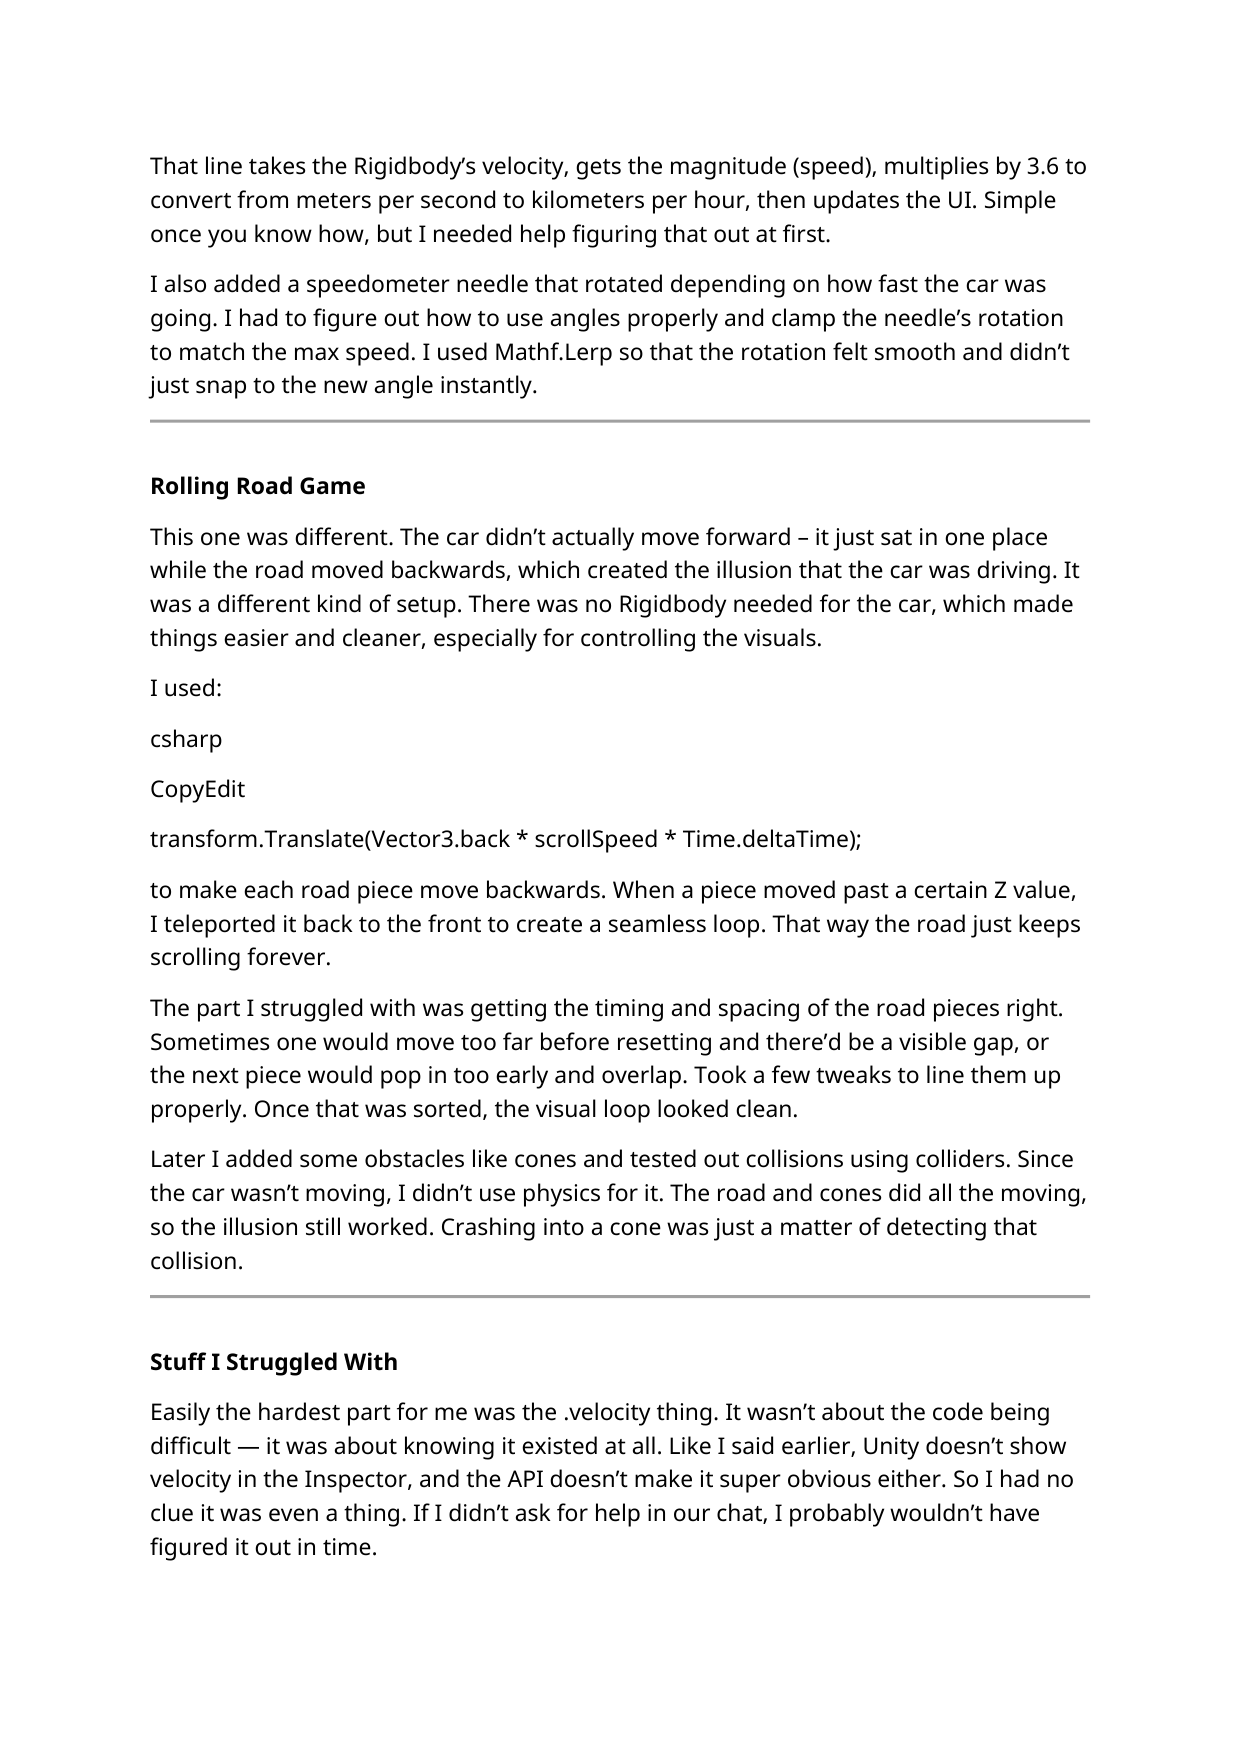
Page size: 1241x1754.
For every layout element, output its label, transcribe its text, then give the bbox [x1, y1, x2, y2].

text I used: [150, 672, 1090, 703]
text csharp [150, 722, 1090, 754]
text The part I struggled with was getting the timing and spacing of the road pieces right. Sometimes one would move too far before resetting and there’d be a visible gap, or the next piece would pop in too early and overlap. Took a few tweaks to line them up properly. Once that was sorted, the visual loop looked clean. [150, 992, 1090, 1124]
text transform.Translate(Vector3.back * scrollSpeed * Time.deltaTime); [150, 823, 1090, 854]
text Stuff I Struggled With [150, 1345, 1090, 1377]
text Later I added some obstacles like cones and tested out collisions using colliders. Since the car wasn’t moving, I didn’t use physics for it. The road and cones did all the moving, so the illusion still worked. Crashing into a cone was just a matter of detecting that collision. [150, 1143, 1090, 1276]
text CopyEdit [150, 773, 1090, 804]
text This one was different. The car didn’t actually move forward – it just sat in one place while the road moved backwards, which created the illusion that the car was driving. It was a different kind of setup. There was no Rigidbody needed for the car, which made things easier and cleaner, especially for controlling the visuals. [150, 520, 1090, 653]
text I also added a speedometer needle that rotated depending on how fast the car was going. I had to figure out how to use angles properly and clamp the needle’s rotation to match the max speed. I used Mathf.Lerp so that the rotation felt smooth and didn’t just snap to the new angle instantly. [150, 268, 1090, 400]
text Easily the hardest part for me was the .velocity thing. It wasn’t about the code being difficult — it was about knowing it existed at all. Like I said earlier, Unity doesn’t show velocity in the Inspector, and the API doesn’t make it super obvious either. So I had no clue it was even a thing. If I didn’t ask for help in our chat, I probably wouldn’t have figured it out in time. [150, 1396, 1090, 1562]
text Rolling Road Game [150, 470, 1090, 501]
text That line takes the Rigidbody’s velocity, gets the magnitude (speed), multiplies by 3.6 to convert from meters per second to kilometers per hour, then updates the UI. Simple once you know how, but I needed help figuring that out at first. [150, 150, 1090, 249]
text to make each road piece move backwards. When a piece moved past a certain Z value, I teleported it back to the front to create a seamless loop. That way the road just keeps scrolling forever. [150, 874, 1090, 972]
